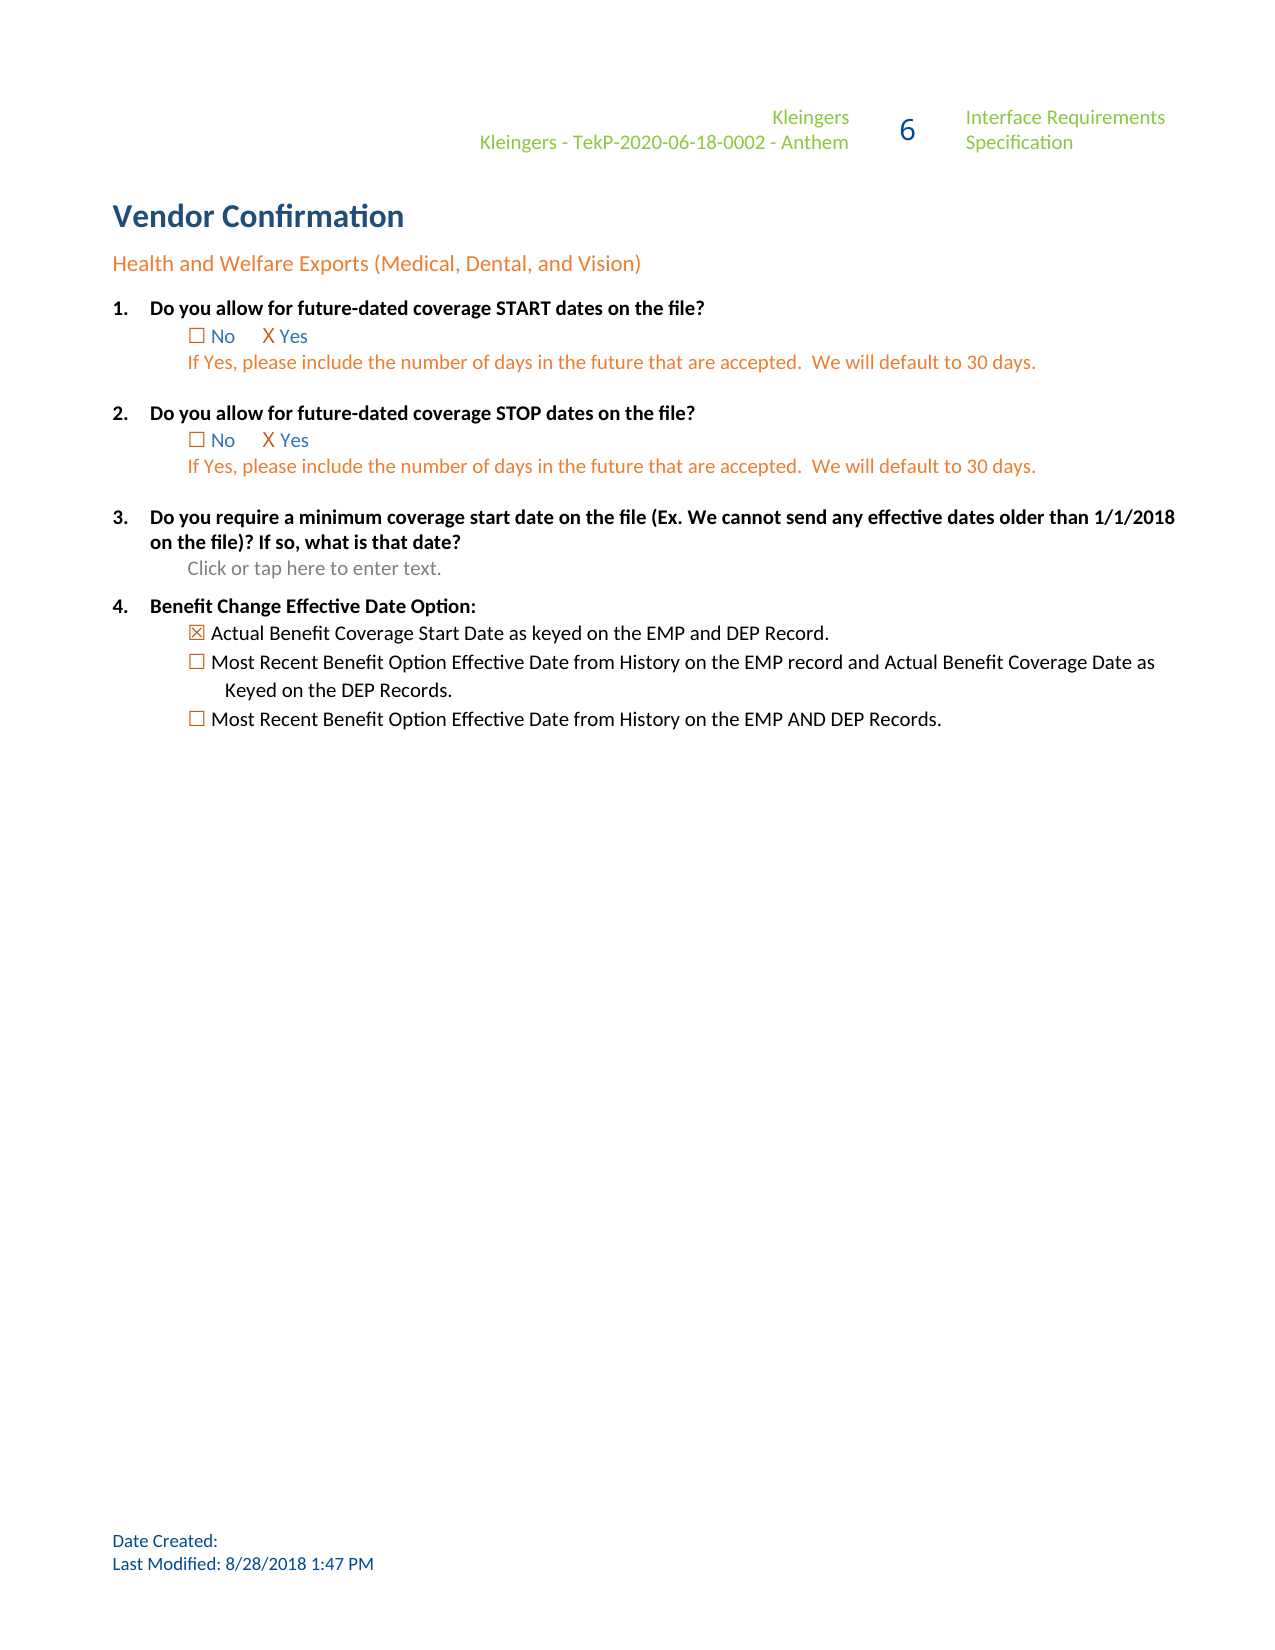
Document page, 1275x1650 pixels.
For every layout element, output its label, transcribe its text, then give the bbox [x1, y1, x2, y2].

text ☐ No X Yes [187, 321, 1200, 349]
text Most Recent Benefit Option Effective Date from History on the EMP AND DEP Records. [187, 704, 1200, 733]
text Most Recent Benefit Option Effective Date from History on the EMP record and Actual Benefit Coverage Date as Keyed on the DEP Records. [187, 647, 1200, 703]
list Benefit Change Effective Date Option: [112, 593, 1200, 618]
text ☐ No X Yes [187, 425, 1200, 454]
text If Yes, please include the number of days in the future that are accepted. We will default to 30 days. [187, 349, 1200, 375]
list Do you allow for future-dated coverage STOP dates on the file? [112, 400, 1200, 425]
list Do you allow for future-dated coverage START dates on the file? [112, 296, 1200, 321]
subtitle Health and Welfare Exports (Medical, Dental, and Vision) [112, 249, 1200, 277]
text If Yes, please include the number of days in the future that are accepted. We will default to 30 days. [187, 454, 1200, 479]
subtitle Vendor Confirmation [112, 196, 1200, 236]
text ☒ Actual Benefit Coverage Start Date as keyed on the EMP and DEP Record. [187, 618, 1200, 647]
list Do you require a minimum coverage start date on the file (Ex. We cannot send any effective dates older than 1/1/2018 on the file)? If so, what is that date? [112, 504, 1200, 555]
text Click or tap here to enter text. [187, 555, 1200, 580]
